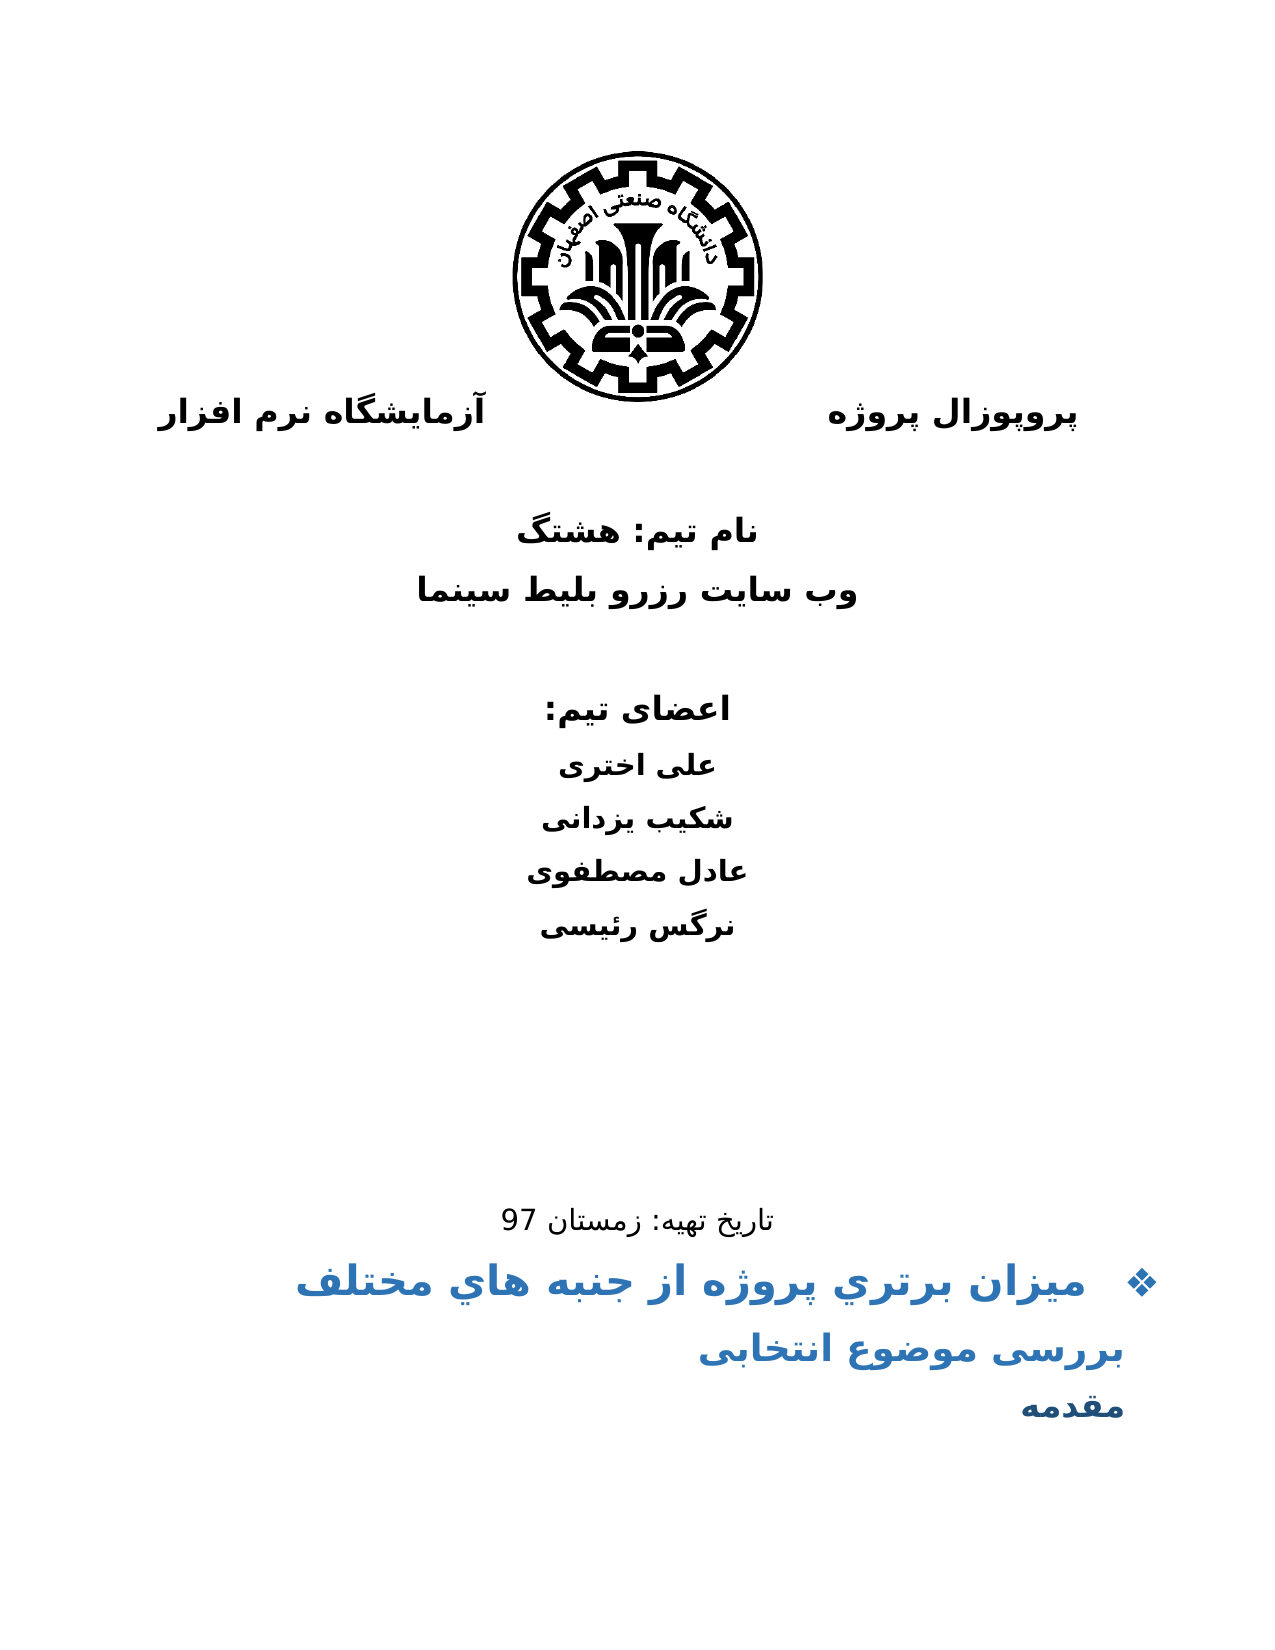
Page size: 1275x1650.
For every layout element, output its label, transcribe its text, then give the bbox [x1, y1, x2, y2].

text علی اختری [150, 748, 1125, 782]
text پروپوزال پروژه آزمایشگاه نرم افزار [150, 392, 1125, 431]
picture [512, 151, 763, 402]
text بررسی موضوع انتخابی [150, 1326, 1125, 1370]
list ميزان برتري پروژه از جنبه هاي مختلف [150, 1257, 1125, 1306]
text وب سایت رزرو بلیط سینما [150, 570, 1125, 609]
text تاریخ تهیه: زمستان 97 [150, 1204, 1125, 1238]
text شکیب یزدانی [150, 801, 1125, 835]
text نرگس رئیسی [150, 908, 1125, 942]
text عادل مصطفوی [150, 854, 1125, 888]
text مقدمه [150, 1386, 1125, 1425]
text اعضای تیم: [150, 689, 1125, 728]
text نام تیم: هشتگ [150, 512, 1125, 551]
